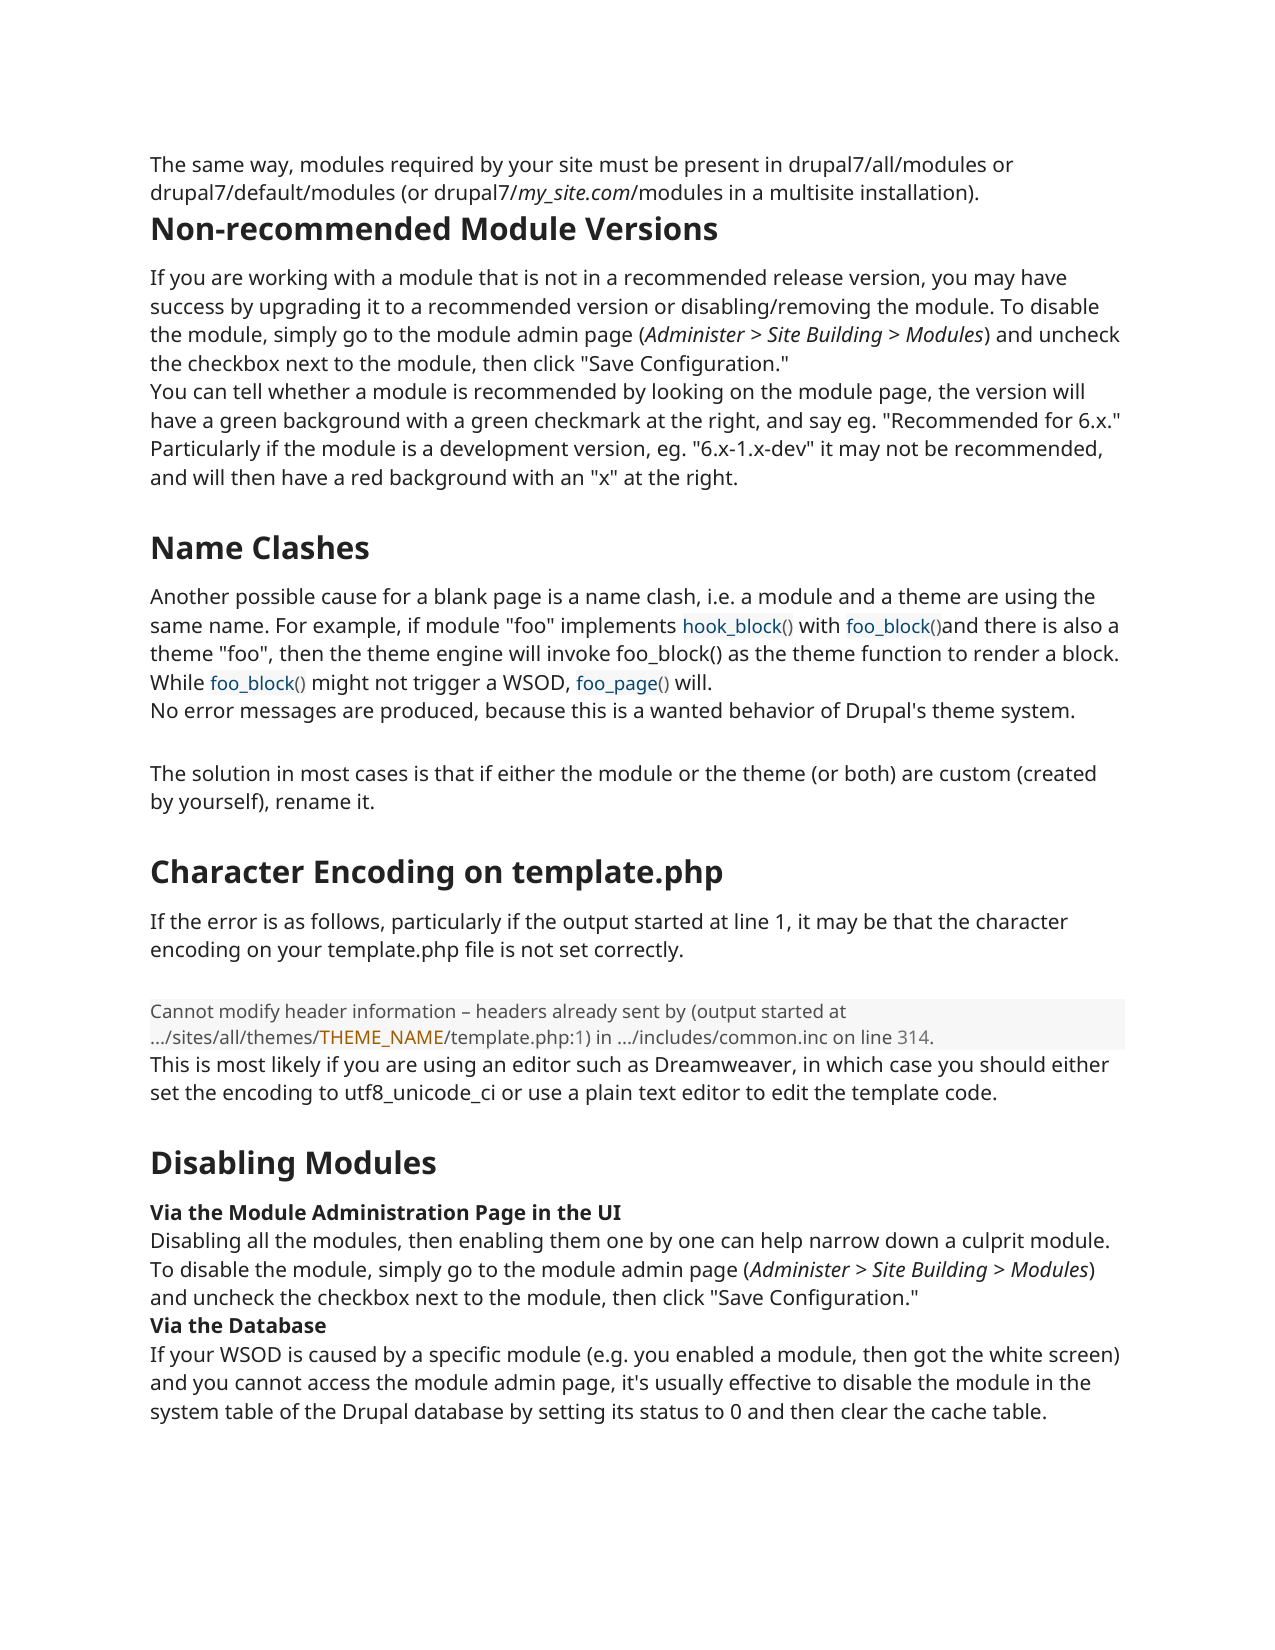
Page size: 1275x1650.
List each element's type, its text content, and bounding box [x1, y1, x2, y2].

text Disabling all the modules, then enabling them one by one can help narrow down a culprit module. To disable the module, simply go to the module admin page (Administer > Site Building > Modules) and uncheck the checkbox next to the module, then click "Save Configuration." [150, 1226, 1125, 1312]
subtitle Disabling Modules [150, 1141, 1125, 1184]
text This is most likely if you are using an editor such as Dreamweaver, in which case you should either set the encoding to utf8_unicode_ci or use a plain text editor to edit the template code. [150, 1050, 1125, 1107]
text If you are working with a module that is not in a recommended release version, you may have success by upgrading it to a recommended version or disabling/removing the module. To disable the module, simply go to the module admin page (Administer > Site Building > Modules) and uncheck the checkbox next to the module, then click "Save Configuration." [150, 263, 1125, 377]
subtitle Name Clashes [150, 526, 1125, 568]
text You can tell whether a module is recommended by looking on the module page, the version will have a green background with a green checkmark at the right, and say eg. "Recommended for 6.x." Particularly if the module is a development version, eg. "6.x-1.x-dev" it may not be recommended, and will then have a red background with an "x" at the right. [150, 377, 1125, 491]
text If the error is as follows, particularly if the output started at line 1, it may be that the character encoding on your template.php file is not set correctly. [150, 907, 1125, 964]
text If your WSOD is caused by a specific module (e.g. you enabled a module, then got the white screen) and you cannot access the module admin page, it's usually effective to disable the module in the system table of the Drupal database by setting its status to 0 and then clear the cache table. [150, 1340, 1125, 1425]
text Cannot modify header information – headers already sent by (output started at .../sites/all/themes/THEME_NAME/template.php:1) in .../includes/common.inc on line 314. [150, 999, 1125, 1050]
text No error messages are produced, because this is a wanted behavior of Drupal's theme system. [150, 696, 1125, 724]
text Another possible cause for a blank page is a name clash, i.e. a module and a theme are using the same name. For example, if module "foo" implements hook_block() with foo_block()and there is also a theme "foo", then the theme engine will invoke foo_block() as the theme function to render a block. While foo_block() might not trigger a WSOD, foo_page() will. [150, 582, 1125, 696]
subtitle Character Encoding on template.php [150, 851, 1125, 893]
text The solution in most cases is that if either the module or the theme (or both) are custom (created by yourself), rename it. [150, 759, 1125, 816]
text Via the Module Administration Page in the UI [150, 1198, 1125, 1226]
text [150, 150, 1125, 207]
subtitle Non-recommended Module Versions [150, 207, 1125, 249]
text Via the Database [150, 1312, 1125, 1340]
